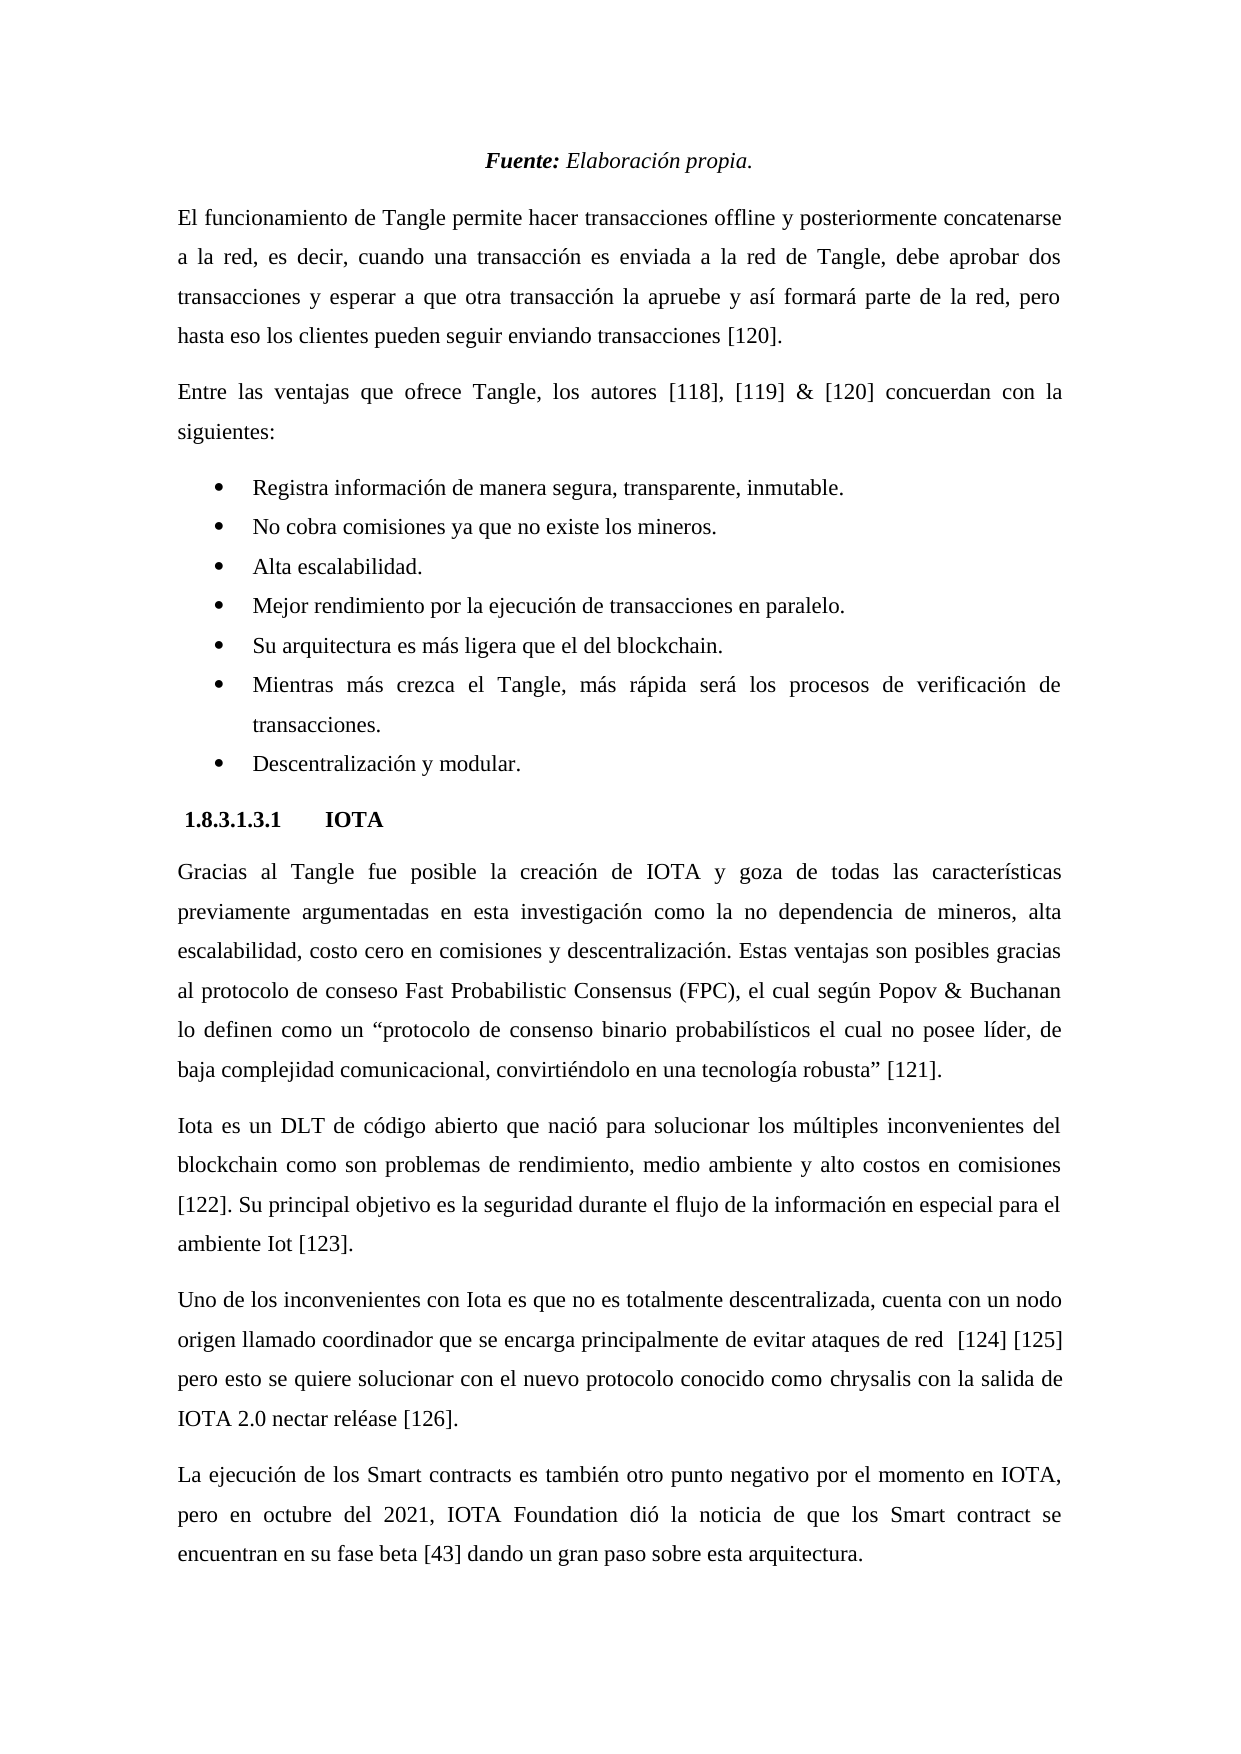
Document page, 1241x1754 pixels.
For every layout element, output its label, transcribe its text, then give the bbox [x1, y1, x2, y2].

list Alta escalabilidad. [215, 553, 1063, 579]
list Mejor rendimiento por la ejecución de transacciones en paralelo. [215, 592, 1063, 619]
text Iota es un DLT de código abierto que nació para solucionar los múltiples inconvenientes del blockchain como son problemas de rendimiento, medio ambiente y alto costos en comisiones . Su principal objetivo es la seguridad durante el flujo de la información en especial para el ambiente Iot . [177, 1112, 1063, 1257]
list Descentralización y modular. [215, 750, 1063, 777]
text Entre las ventajas que ofrece Tangle, los autores , & concuerdan con la siguientes: [177, 378, 1063, 444]
list Registra información de manera segura, transparente, inmutable. [215, 474, 1063, 500]
text El funcionamiento de Tangle permite hacer transacciones offline y posteriormente concatenarse a la red, es decir, cuando una transacción es enviada a la red de Tangle, debe aprobar dos transacciones y esperar a que otra transacción la apruebe y así formará parte de la red, pero hasta eso los clientes pueden seguir enviando transacciones . [177, 204, 1063, 348]
text Fuente: Elaboración propia. [177, 148, 1063, 174]
text Gracias al Tangle fue posible la creación de IOTA y goza de todas las características previamente argumentadas en esta investigación como la no dependencia de mineros, alta escalabilidad, costo cero en comisiones y descentralización. Estas ventajas son posibles gracias al protocolo de conseso Fast Probabilistic Consensus (FPC), el cual según Popov & Buchanan lo definen como un “protocolo de consenso binario probabilísticos el cual no posee líder, de baja complejidad comunicacional, convirtiéndolo en una tecnología robusta” . [177, 858, 1063, 1082]
text La ejecución de los Smart contracts es también otro punto negativo por el momento en IOTA, pero en octubre del 2021, IOTA Foundation dió la noticia de que los Smart contract se encuentran en su fase beta dando un gran paso sobre esta arquitectura. [177, 1461, 1063, 1566]
list Su arquitectura es más ligera que el del blockchain. [215, 632, 1063, 658]
text Uno de los inconvenientes con Iota es que no es totalmente descentralizada, cuenta con un nodo origen llamado coordinador que se encarga principalmente de evitar ataques de red pero esto se quiere solucionar con el nuevo protocolo conocido como chrysalis con la salida de IOTA 2.0 nectar reléase . [177, 1287, 1063, 1431]
list No cobra comisiones ya que no existe los mineros. [215, 513, 1063, 540]
list Mientras más crezca el Tangle, más rápida será los procesos de verificación de transacciones. [215, 671, 1063, 737]
list IOTA [184, 806, 1063, 833]
